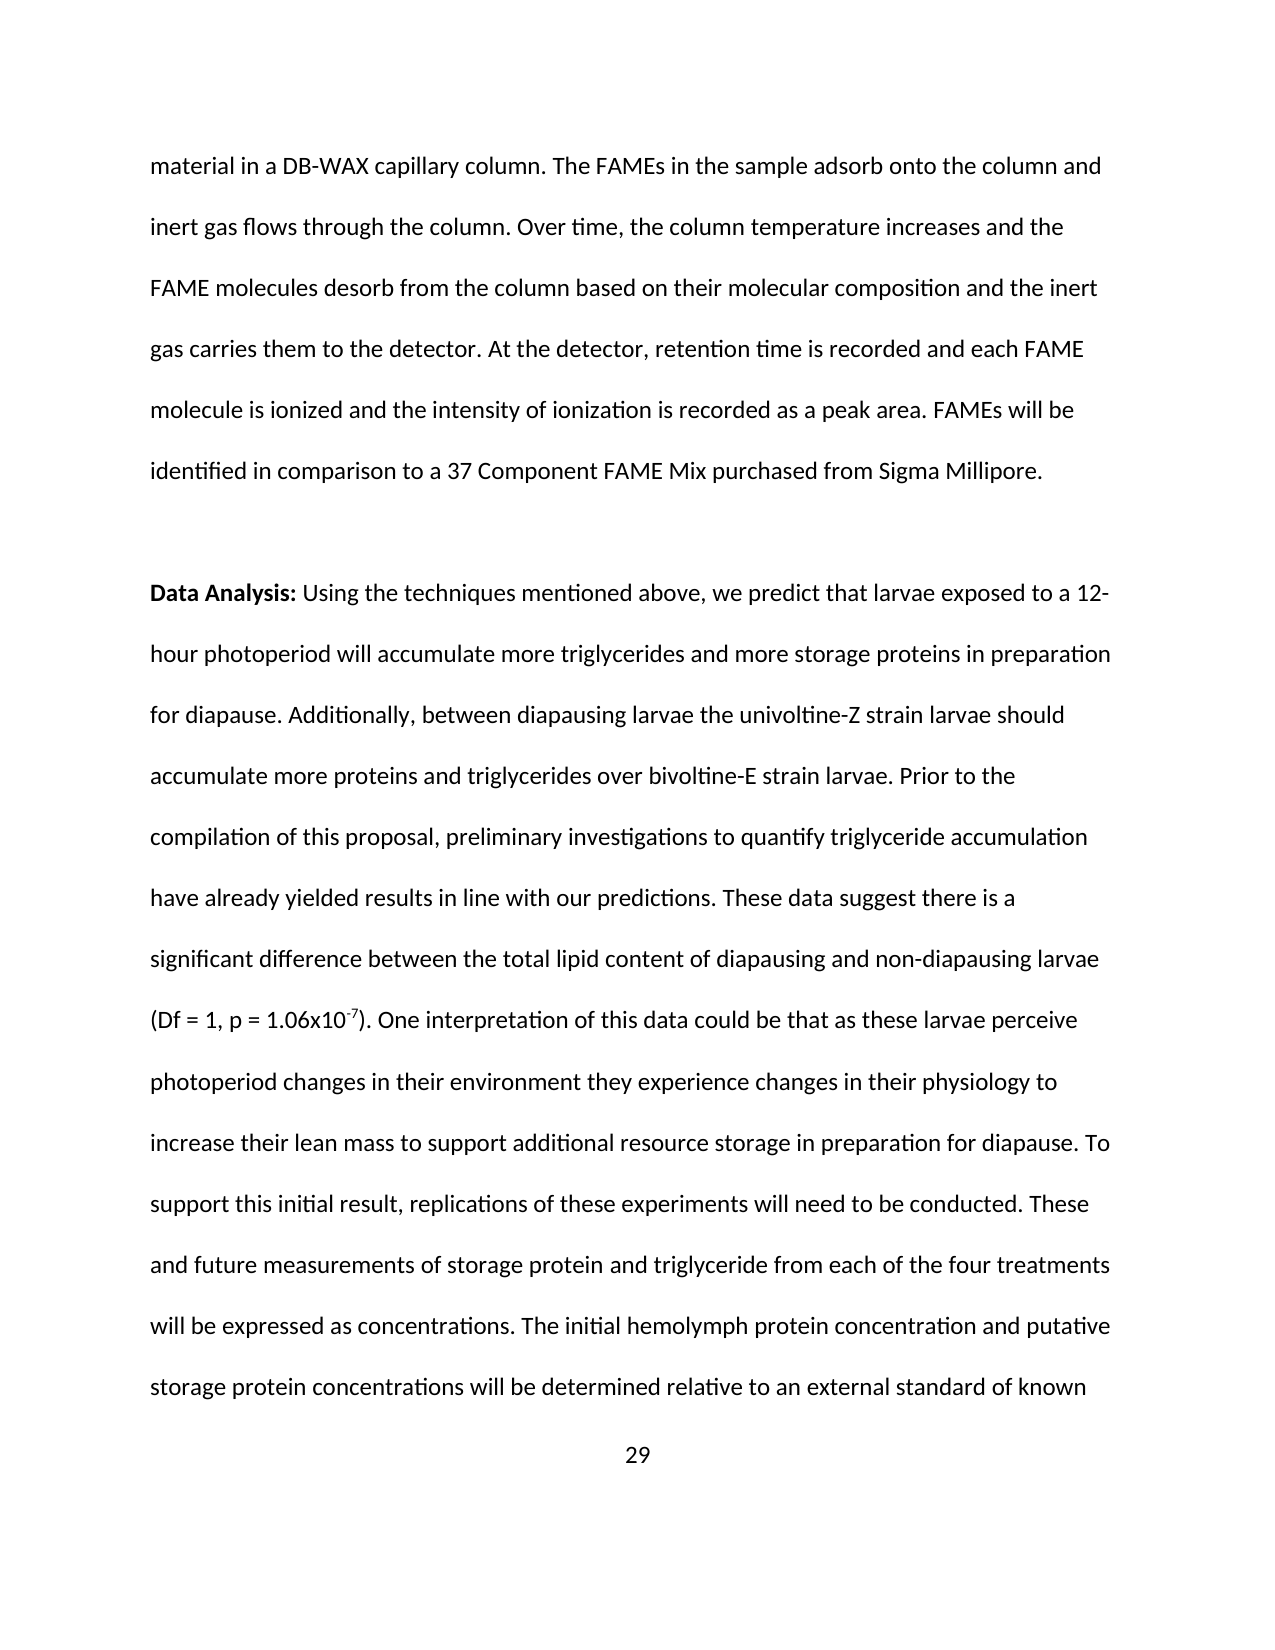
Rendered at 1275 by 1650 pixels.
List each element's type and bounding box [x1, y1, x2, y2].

text [150, 577, 1125, 1401]
text [150, 150, 1125, 486]
